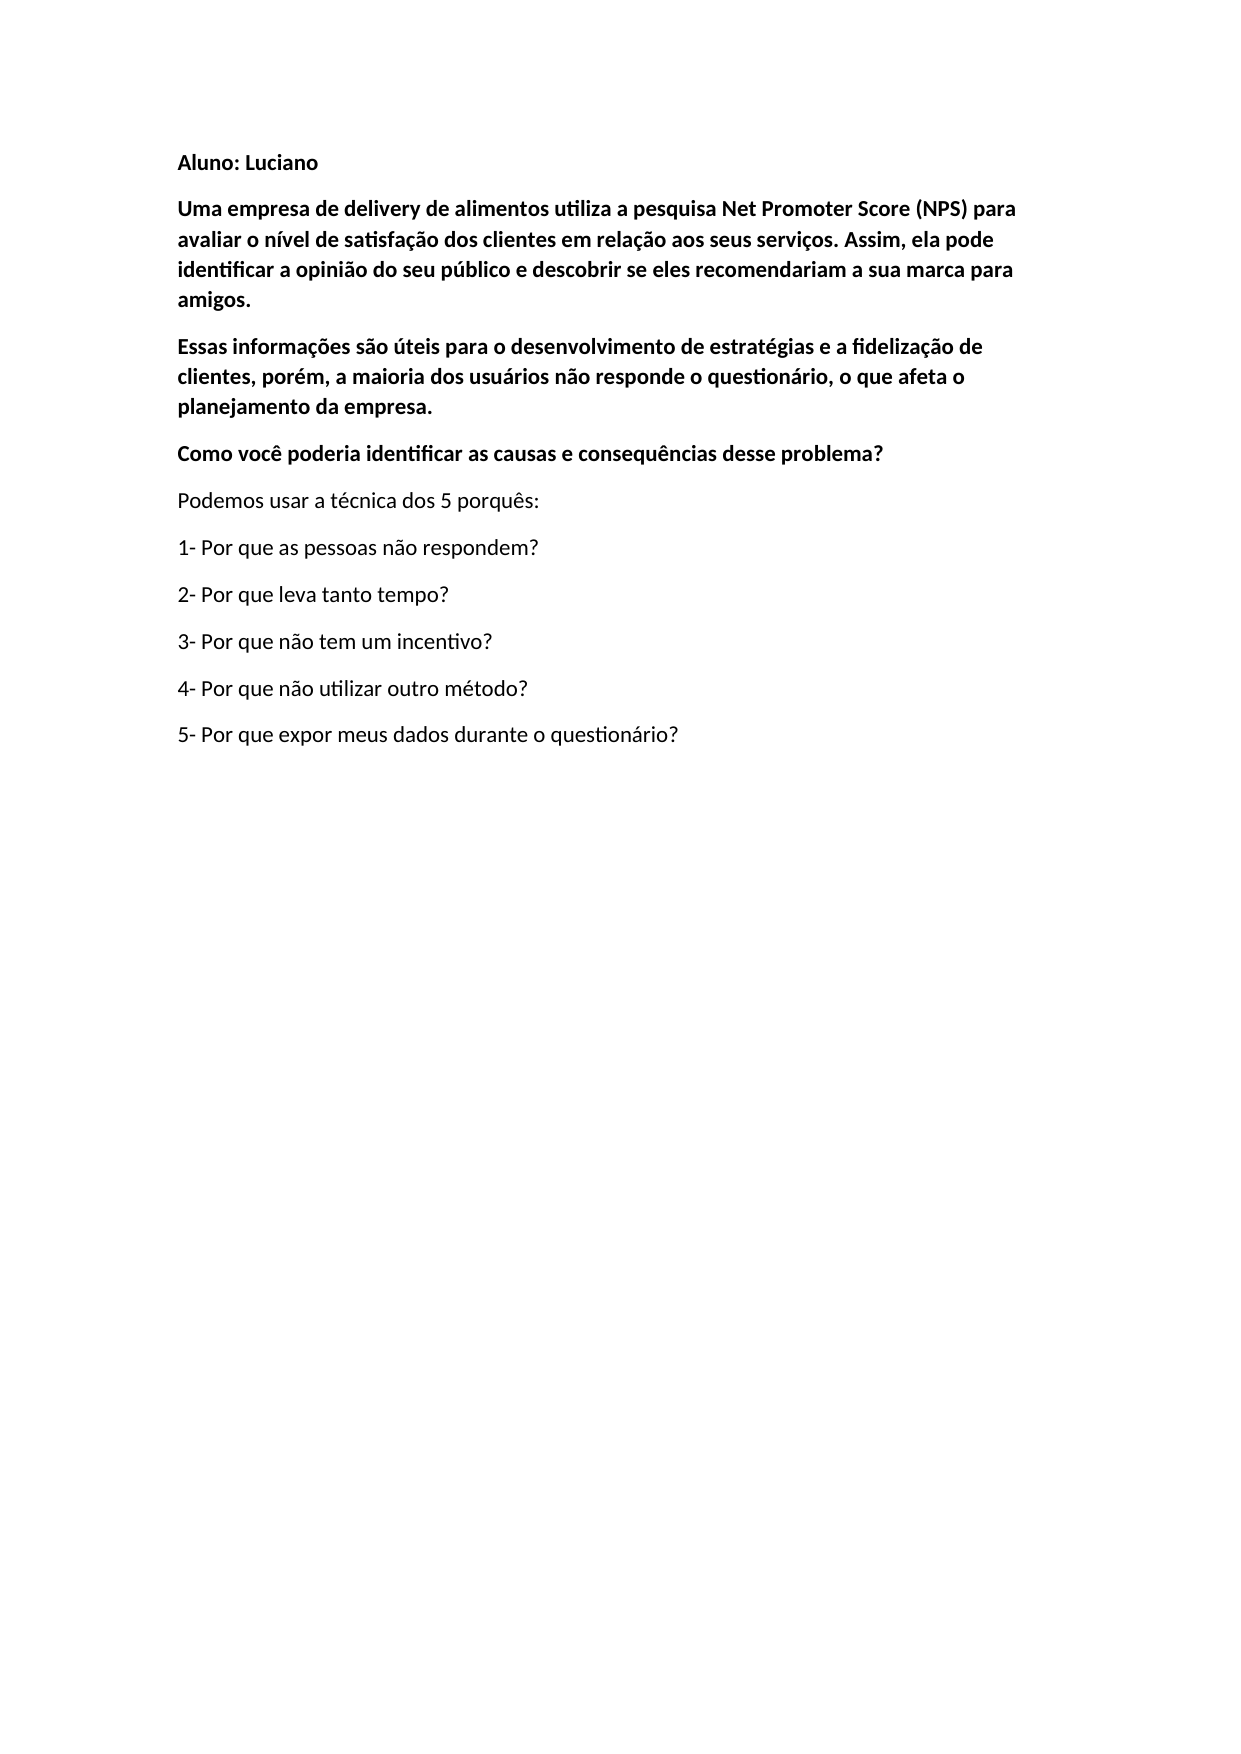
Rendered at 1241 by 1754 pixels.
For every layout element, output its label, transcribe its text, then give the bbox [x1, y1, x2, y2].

text Uma empresa de delivery de alimentos utiliza a pesquisa Net Promoter Score (NPS) para avaliar o nível de satisfação dos clientes em relação aos seus serviços. Assim, ela pode identificar a opinião do seu público e descobrir se eles recomendariam a sua marca para amigos. [177, 194, 1063, 313]
text Essas informações são úteis para o desenvolvimento de estratégias e a fidelização de clientes, porém, a maioria dos usuários não responde o questionário, o que afeta o planejamento da empresa. [177, 332, 1063, 420]
text 1- Por que as pessoas não respondem? [177, 533, 1063, 561]
text 5- Por que expor meus dados durante o questionário? [177, 721, 1063, 748]
text Aluno: Luciano [177, 148, 1063, 176]
text Podemos usar a técnica dos 5 porquês: [177, 486, 1063, 514]
text 2- Por que leva tanto tempo? [177, 580, 1063, 608]
text 3- Por que não tem um incentivo? [177, 627, 1063, 655]
text 4- Por que não utilizar outro método? [177, 674, 1063, 702]
text Como você poderia identificar as causas e consequências desse problema? [177, 439, 1063, 467]
